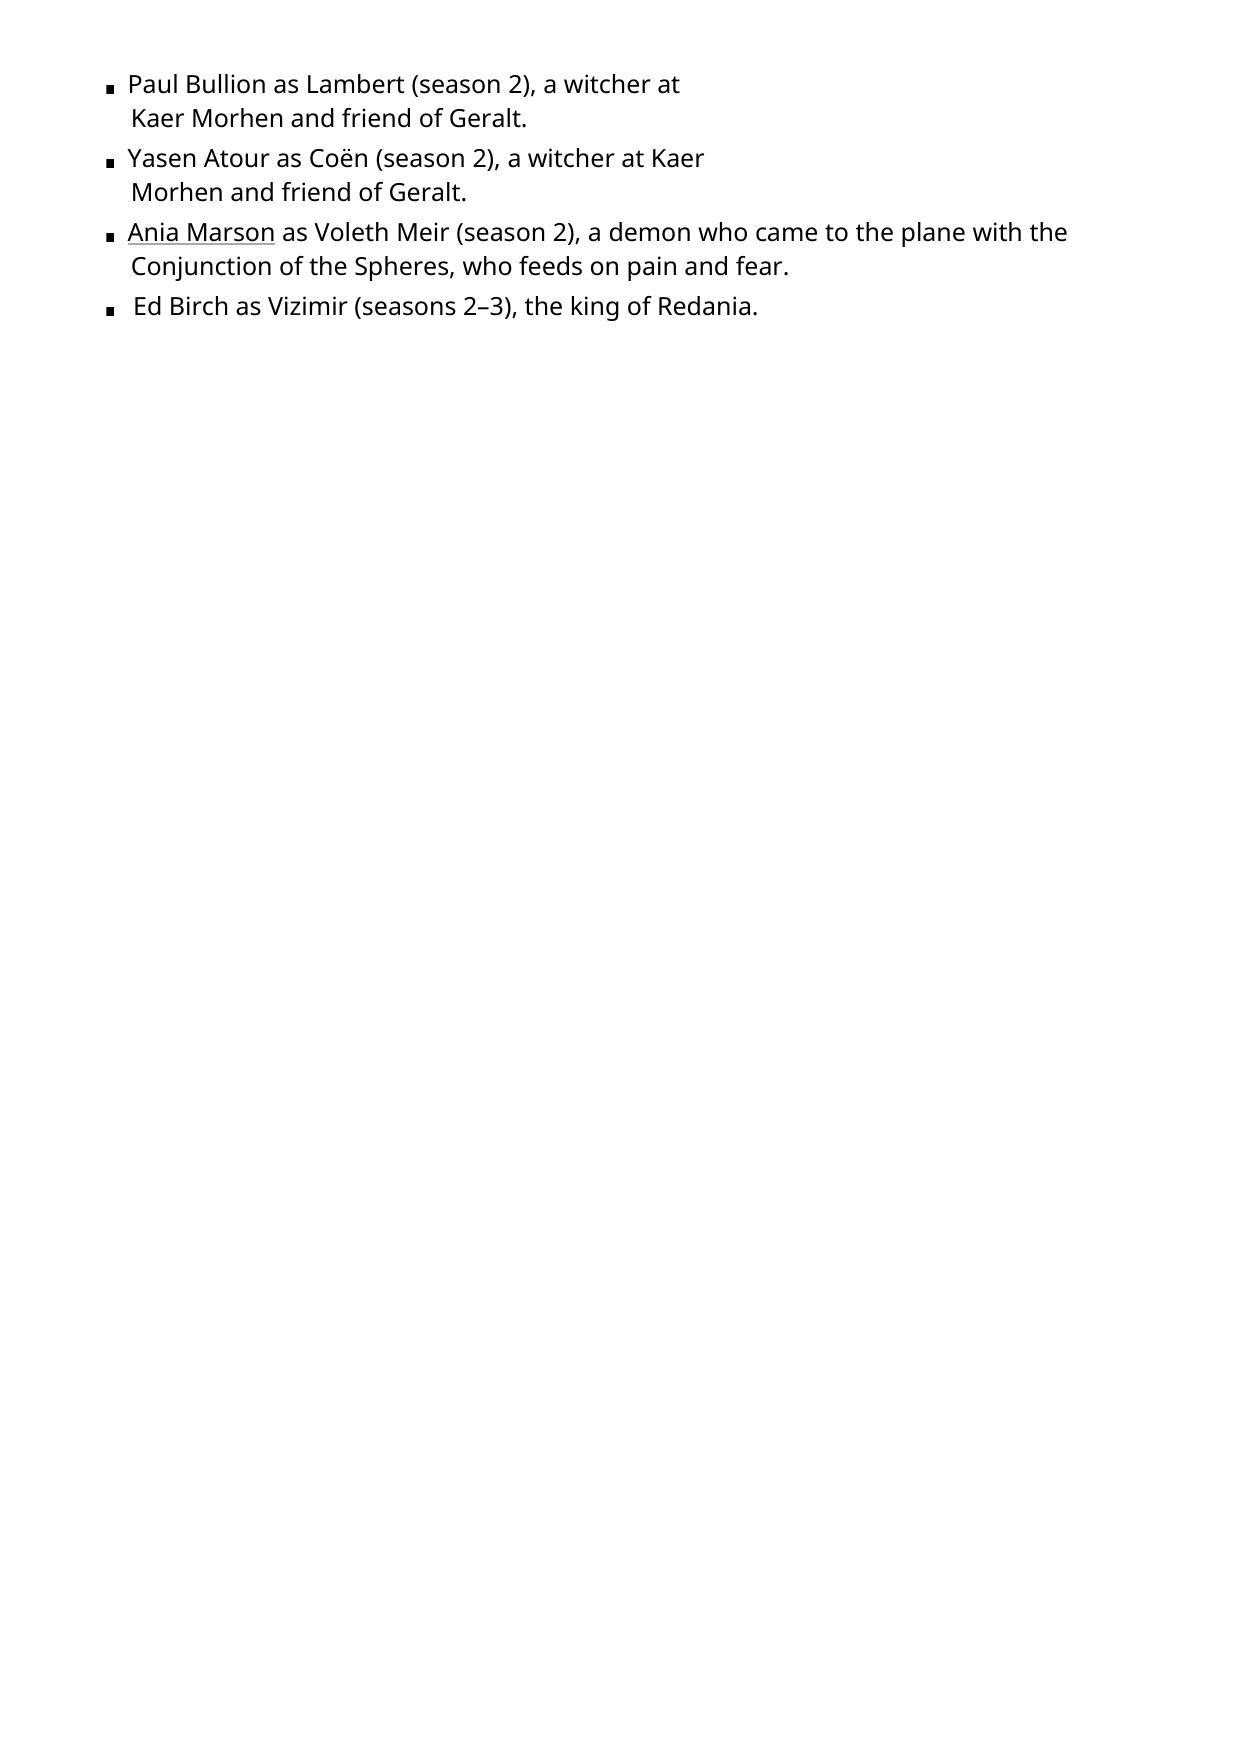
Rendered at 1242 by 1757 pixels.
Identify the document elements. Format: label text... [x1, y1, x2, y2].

picture [106, 233, 114, 242]
text Ed Birch as Vizimir (seasons 2–3), the king of Redania. [106, 289, 1164, 323]
text Ania Marson as Voleth Meir (season 2), a demon who came to the plane with the Conjunction of the Spheres, who feeds on pain and fear. [106, 215, 1113, 283]
text Yasen Atour as Coën (season 2), a witcher at Kaer Morhen and friend of Geralt. [106, 141, 740, 209]
text Paul Bullion as Lambert (season 2), a witcher at Kaer Morhen and friend of Geralt. [106, 67, 740, 135]
picture [106, 307, 114, 316]
picture [106, 159, 114, 168]
picture [106, 85, 114, 94]
